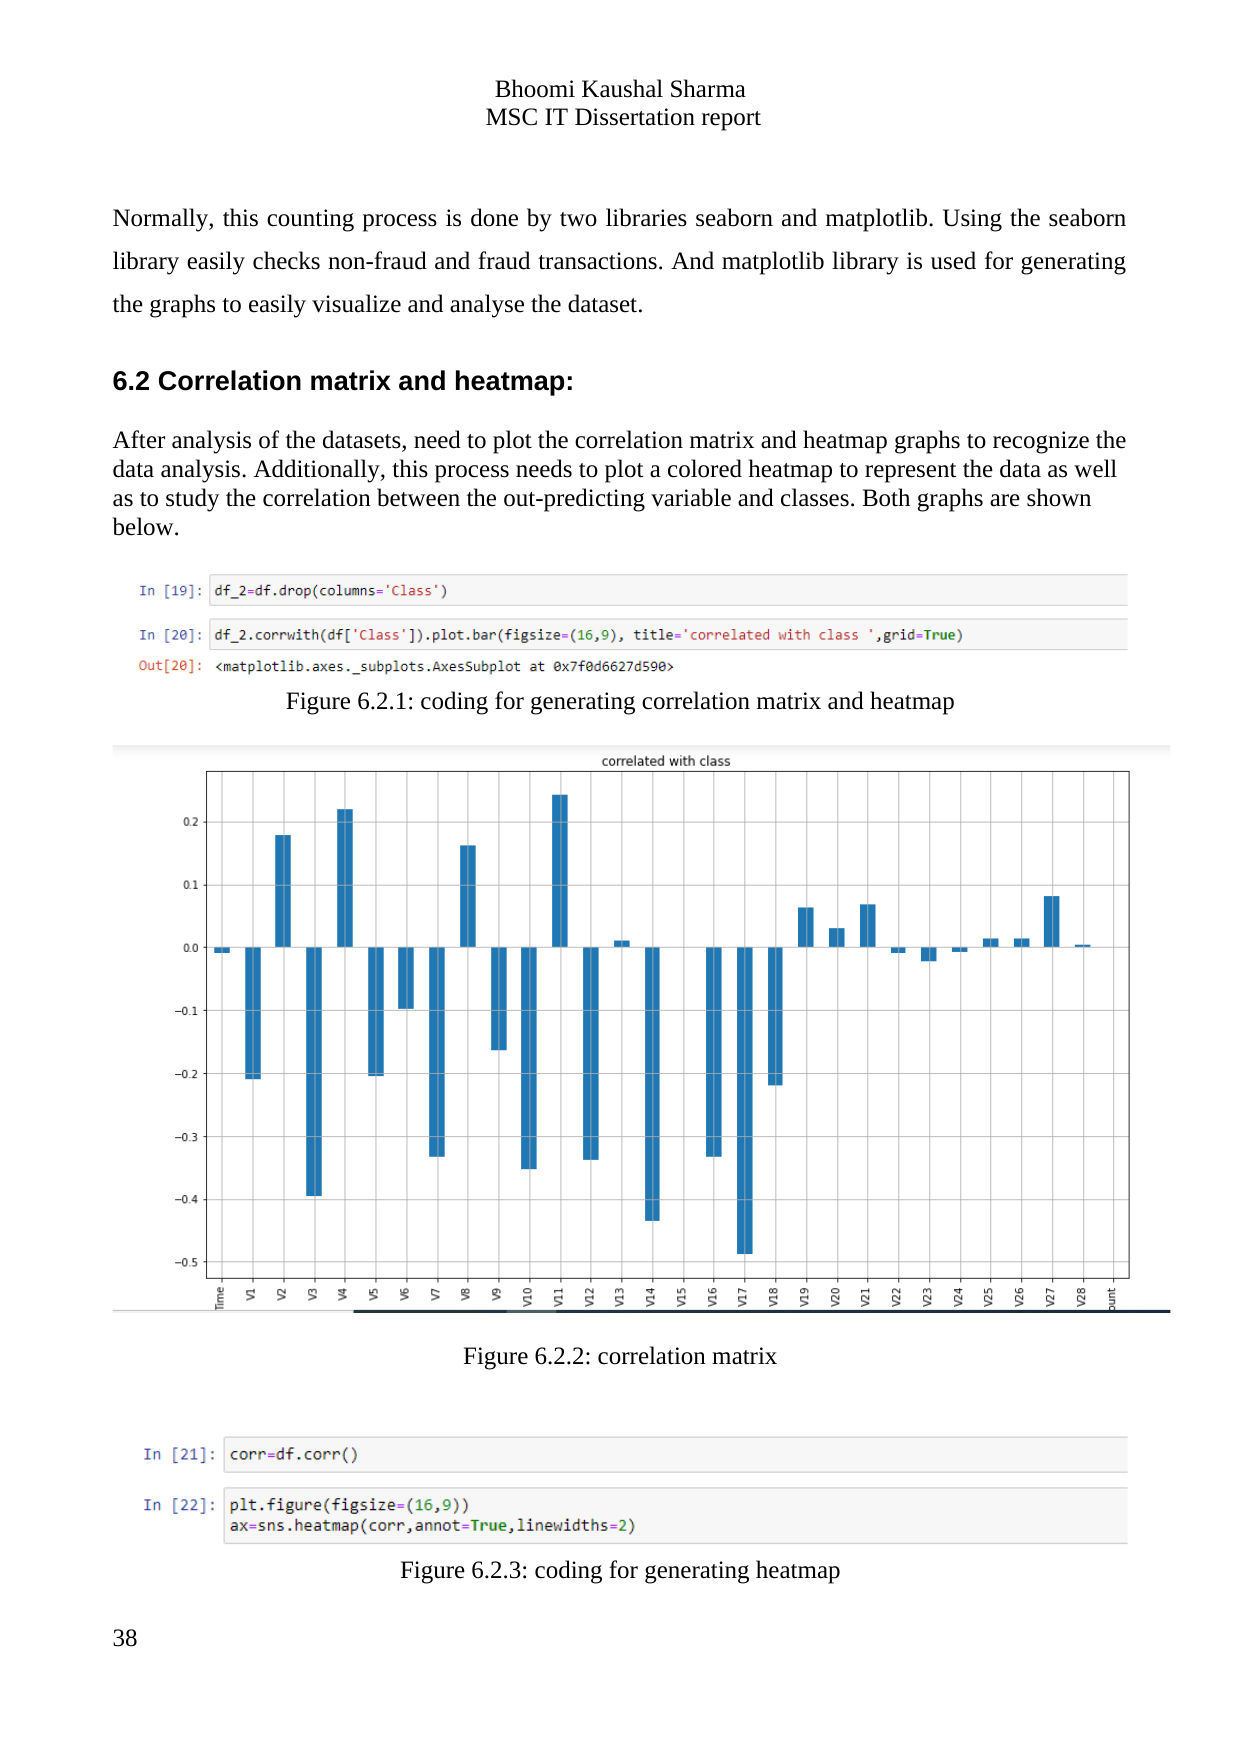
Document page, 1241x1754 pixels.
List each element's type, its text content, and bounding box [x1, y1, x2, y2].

text After analysis of the datasets, need to plot the correlation matrix and heatmap graphs to recognize the data analysis. Additionally, this process needs to plot a colored heatmap to represent the data as well as to study the correlation between the out-predicting variable and classes. Both graphs are shown below. [112, 425, 1128, 540]
text Figure 6.2.1: coding for generating correlation matrix and heatmap [112, 687, 1128, 715]
subtitle 6.2 Correlation matrix and heatmap: [112, 365, 1128, 397]
text Normally, this counting process is done by two libraries seaborn and matplotlib. Using the seaborn library easily checks non-fraud and fraud transactions. And matplotlib library is used for generating the graphs to easily visualize and analyse the dataset. [112, 203, 1128, 318]
text Figure 6.2.3: coding for generating heatmap [112, 1555, 1128, 1583]
picture [112, 569, 1128, 687]
text Figure 6.2.2: correlation matrix [112, 1341, 1128, 1370]
picture [112, 743, 1171, 1313]
picture [112, 1427, 1128, 1555]
